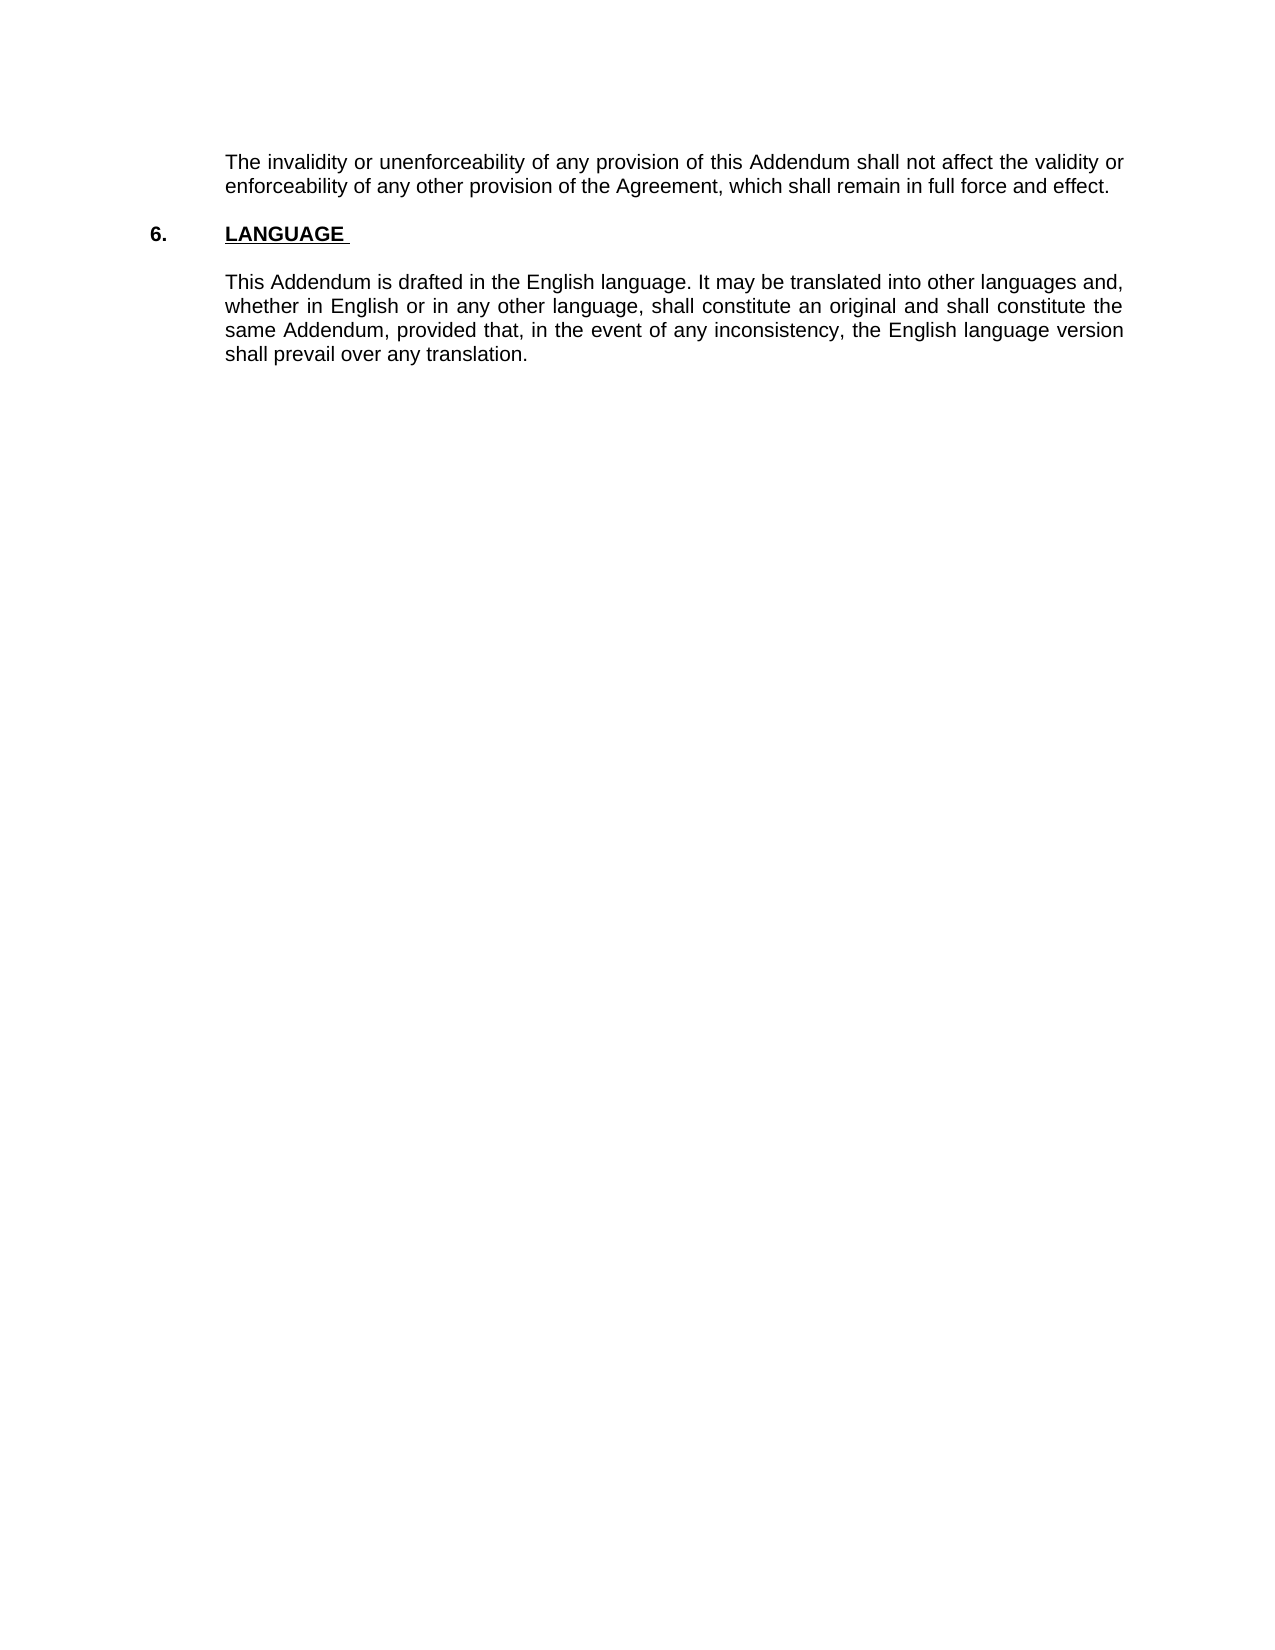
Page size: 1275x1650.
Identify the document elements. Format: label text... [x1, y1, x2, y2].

text The invalidity or unenforceability of any provision of this Addendum shall not affect the validity or enforceability of any other provision of the Agreement, which shall remain in full force and effect. [225, 150, 1125, 198]
list LANGUAGE [150, 222, 1125, 246]
text This Addendum is drafted in the English language. It may be translated into other languages and, whether in English or in any other language, shall constitute an original and shall constitute the same Addendum, provided that, in the event of any inconsistency, the English language version shall prevail over any translation. [225, 270, 1125, 366]
